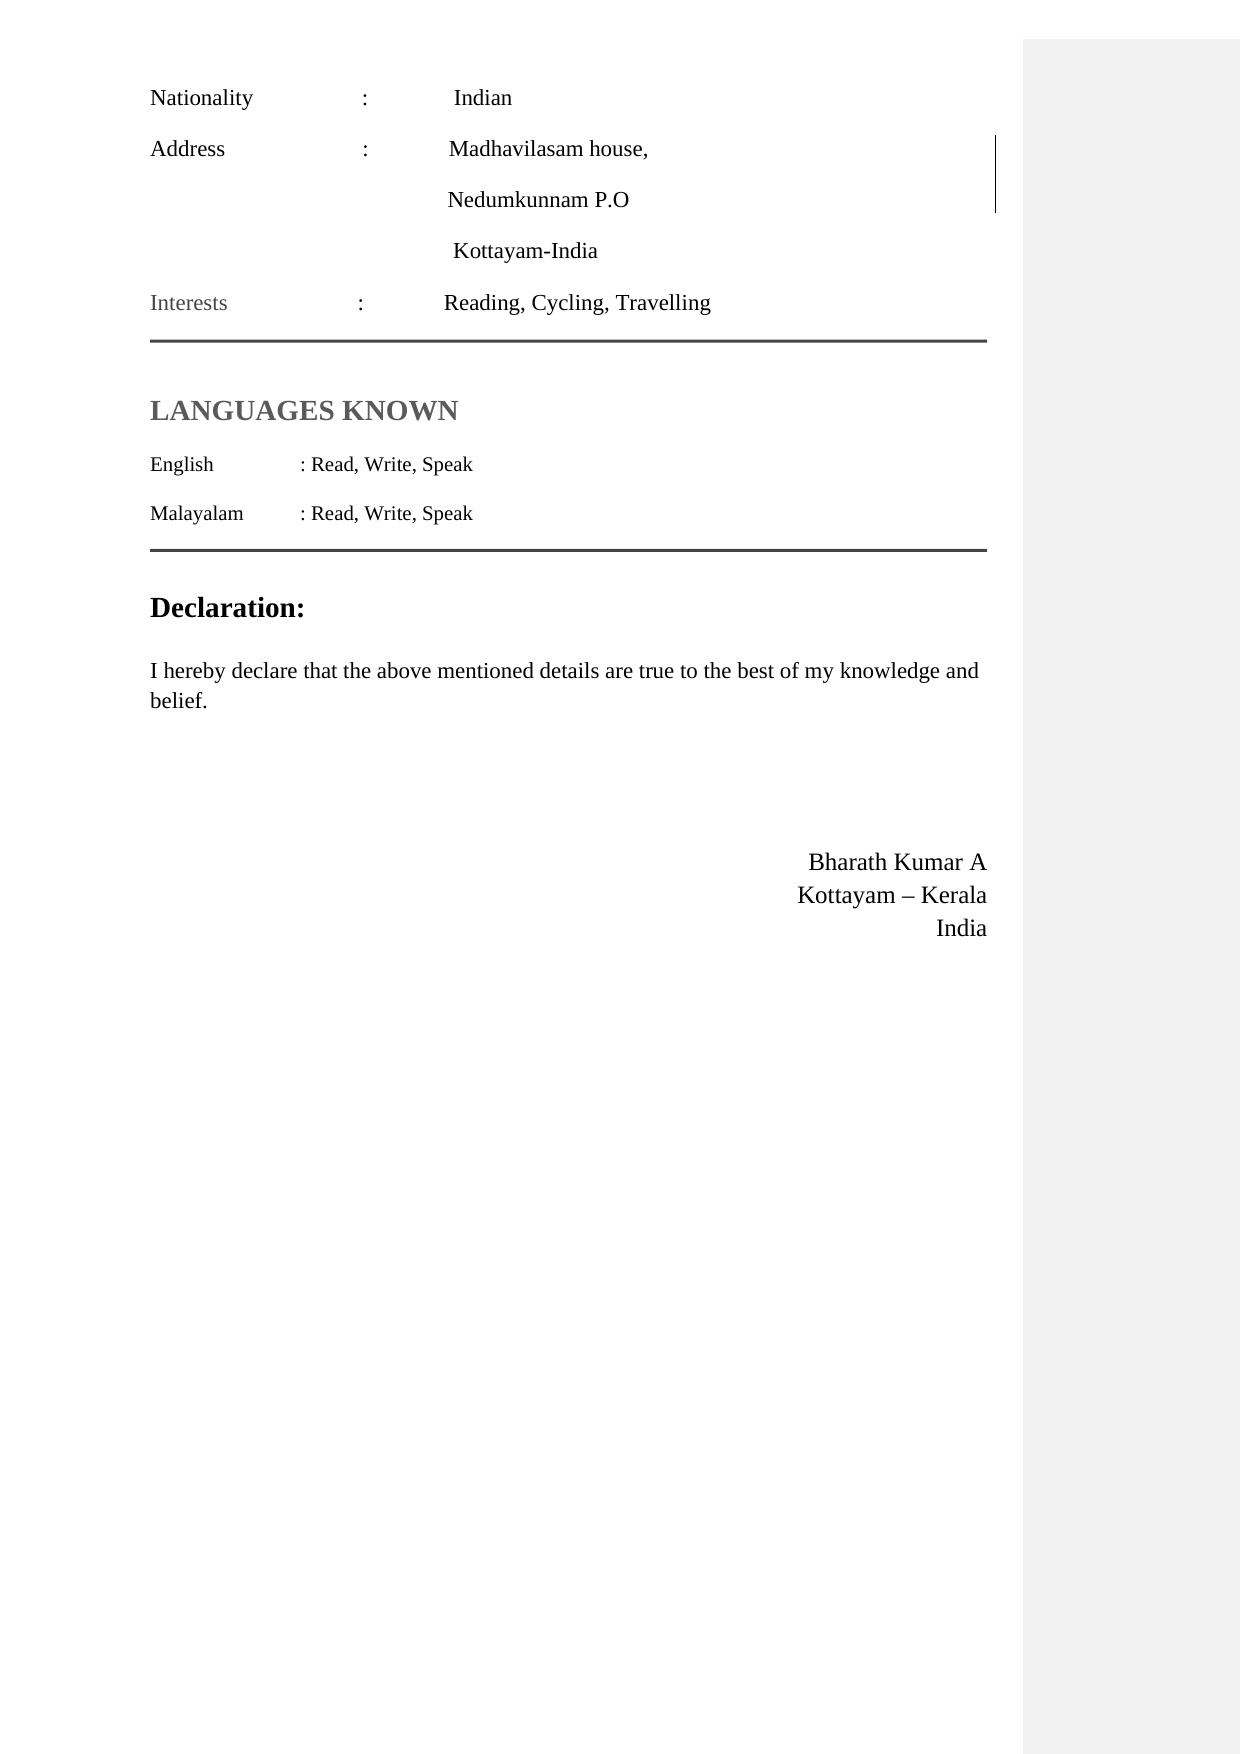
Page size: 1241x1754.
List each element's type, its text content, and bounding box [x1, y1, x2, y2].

text LANGUAGES KNOWN [150, 393, 987, 426]
text Nedumkunnam P.O [150, 186, 995, 213]
text Kottayam – Kerala [150, 880, 987, 909]
text I hereby declare that the above mentioned details are true to the best of my knowledge and belief. [150, 657, 987, 713]
text Kottayam-India [150, 237, 987, 264]
text English : Read, Write, Speak [150, 452, 987, 476]
table_header [1023, 39, 1240, 1754]
text Malayalam : Read, Write, Speak [150, 500, 987, 524]
text India [150, 913, 987, 942]
text Declaration: [150, 590, 987, 623]
text Nationality : Indian [150, 84, 987, 111]
text Bharath Kumar A [150, 847, 987, 876]
text Interests : Reading, Cycling, Travelling [150, 288, 987, 315]
text Address : Madhavilasam house, [150, 135, 995, 162]
